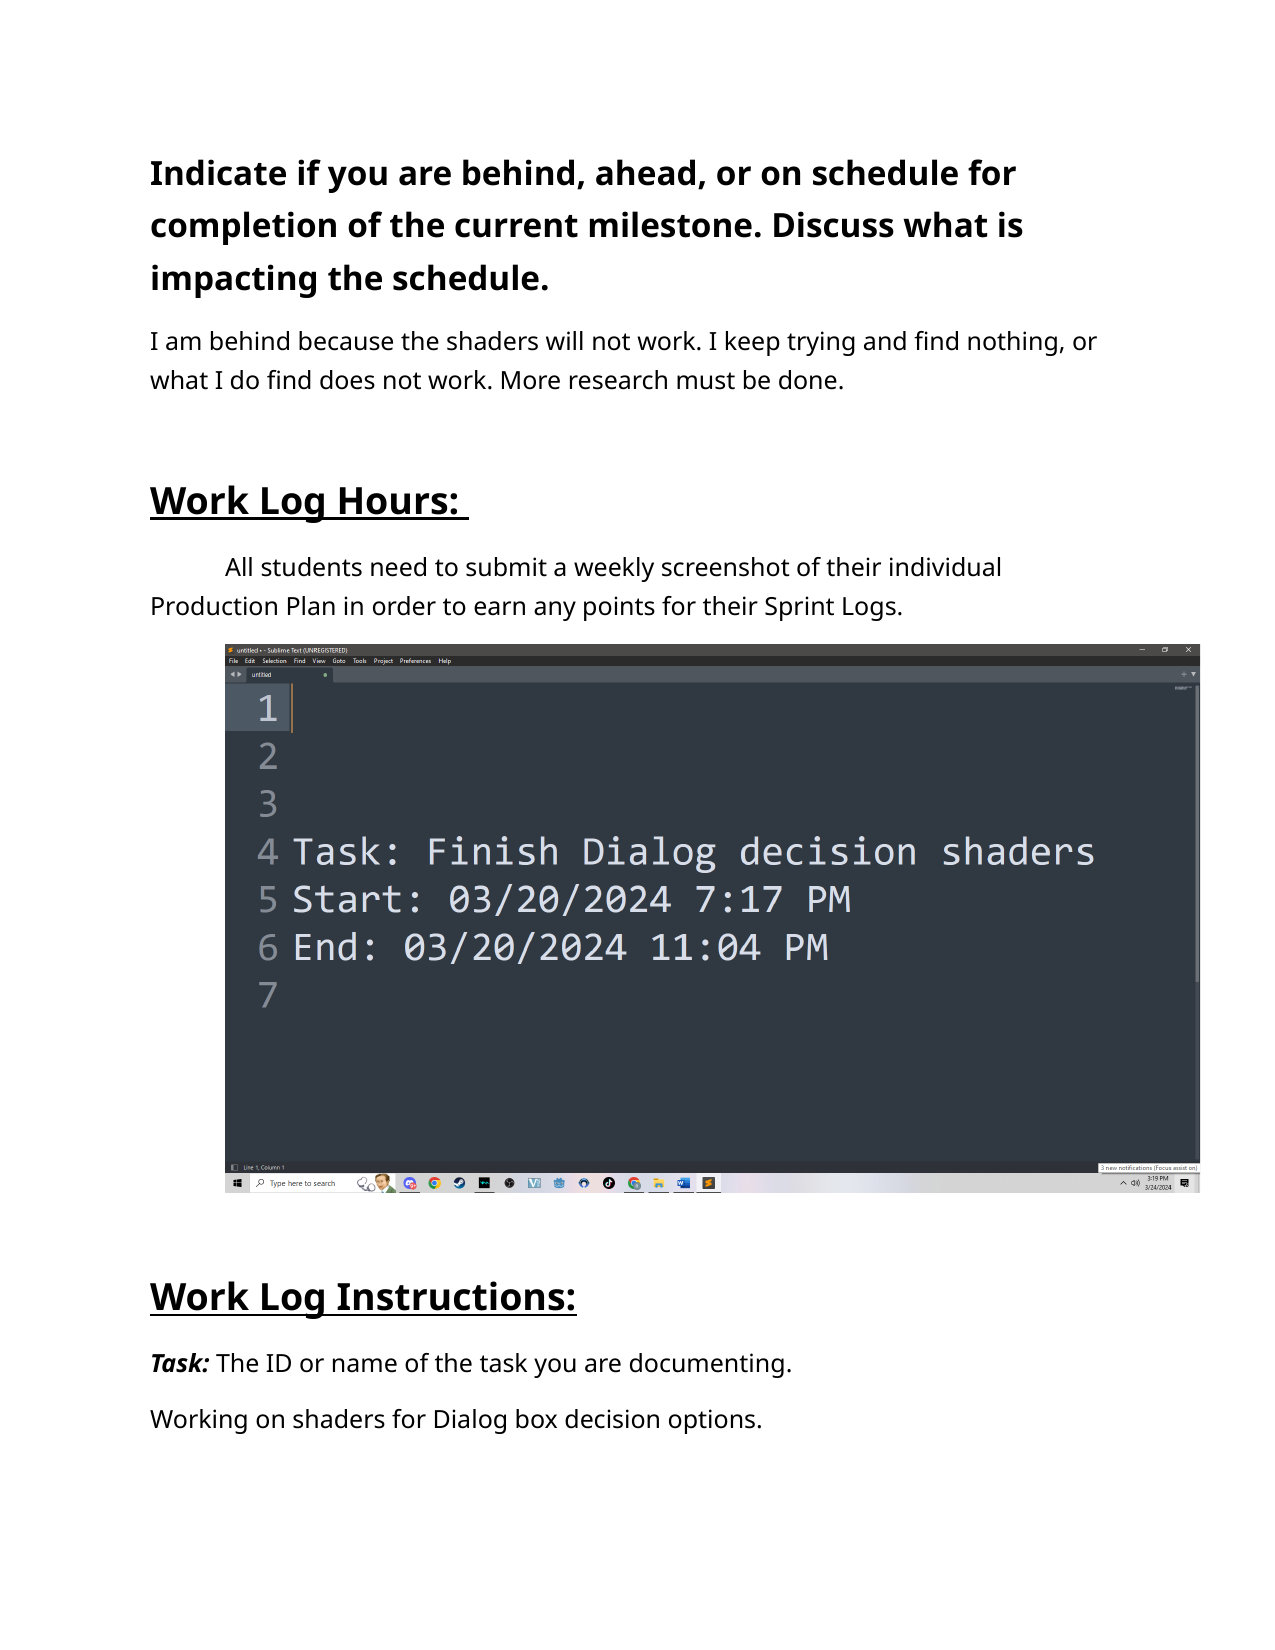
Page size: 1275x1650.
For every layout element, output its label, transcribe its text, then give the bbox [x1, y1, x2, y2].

text Working on shaders for Dialog box decision options. [150, 1402, 1125, 1436]
picture [225, 644, 1200, 1193]
text Work Log Instructions: [150, 1270, 1125, 1321]
text Indicate if you are behind, ahead, or on schedule for completion of the current milestone. Discuss what is impacting the schedule. [150, 150, 1125, 300]
text Work Log Hours: [150, 474, 1125, 525]
text I am behind because the shaders will not work. I keep trying and find nothing, or what I do find does not work. More research must be done. [150, 323, 1125, 396]
text All students need to submit a weekly screenshot of their individual Production Plan in order to earn any points for their Sprint Logs. [150, 549, 1125, 623]
text Task: The ID or name of the task you are documenting. [150, 1346, 1125, 1380]
